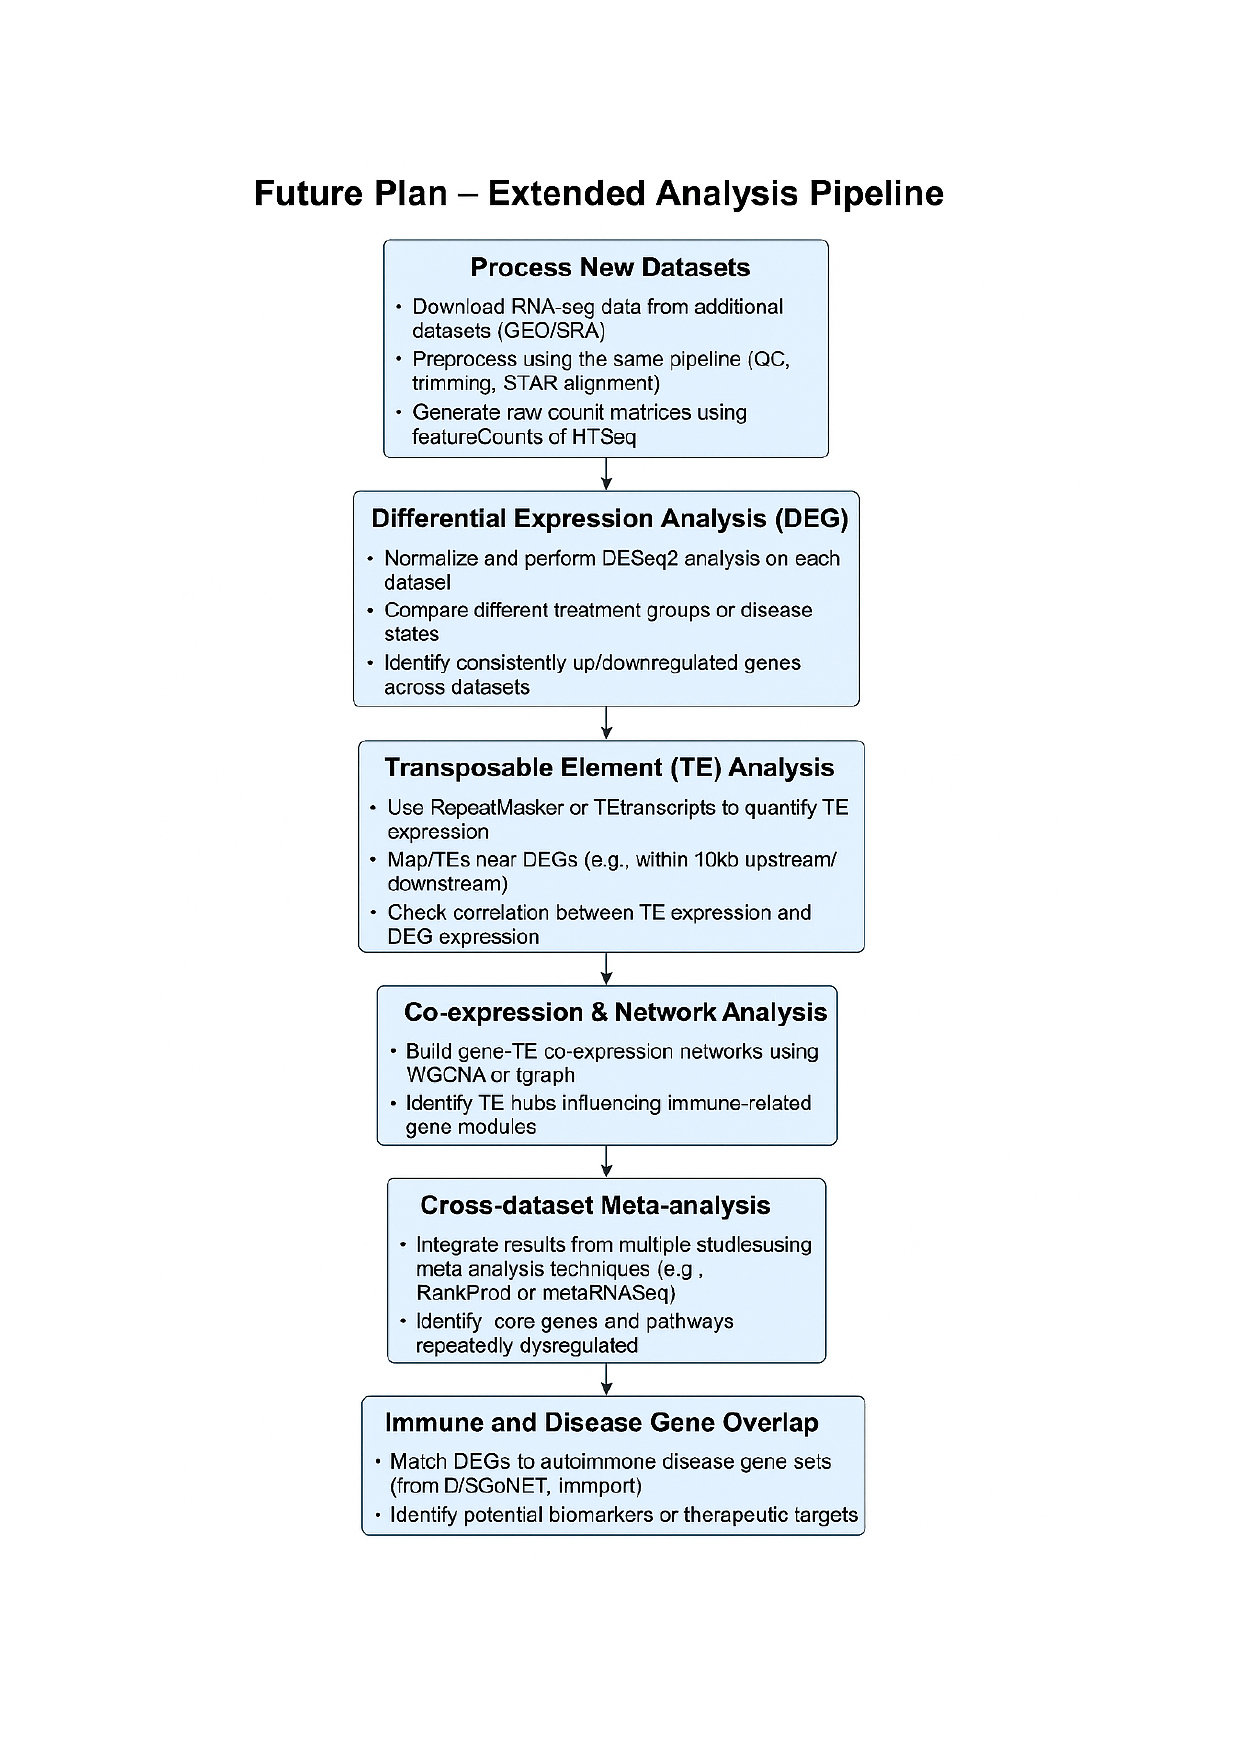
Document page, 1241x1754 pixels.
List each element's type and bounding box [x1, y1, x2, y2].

picture [150, 150, 1091, 1561]
